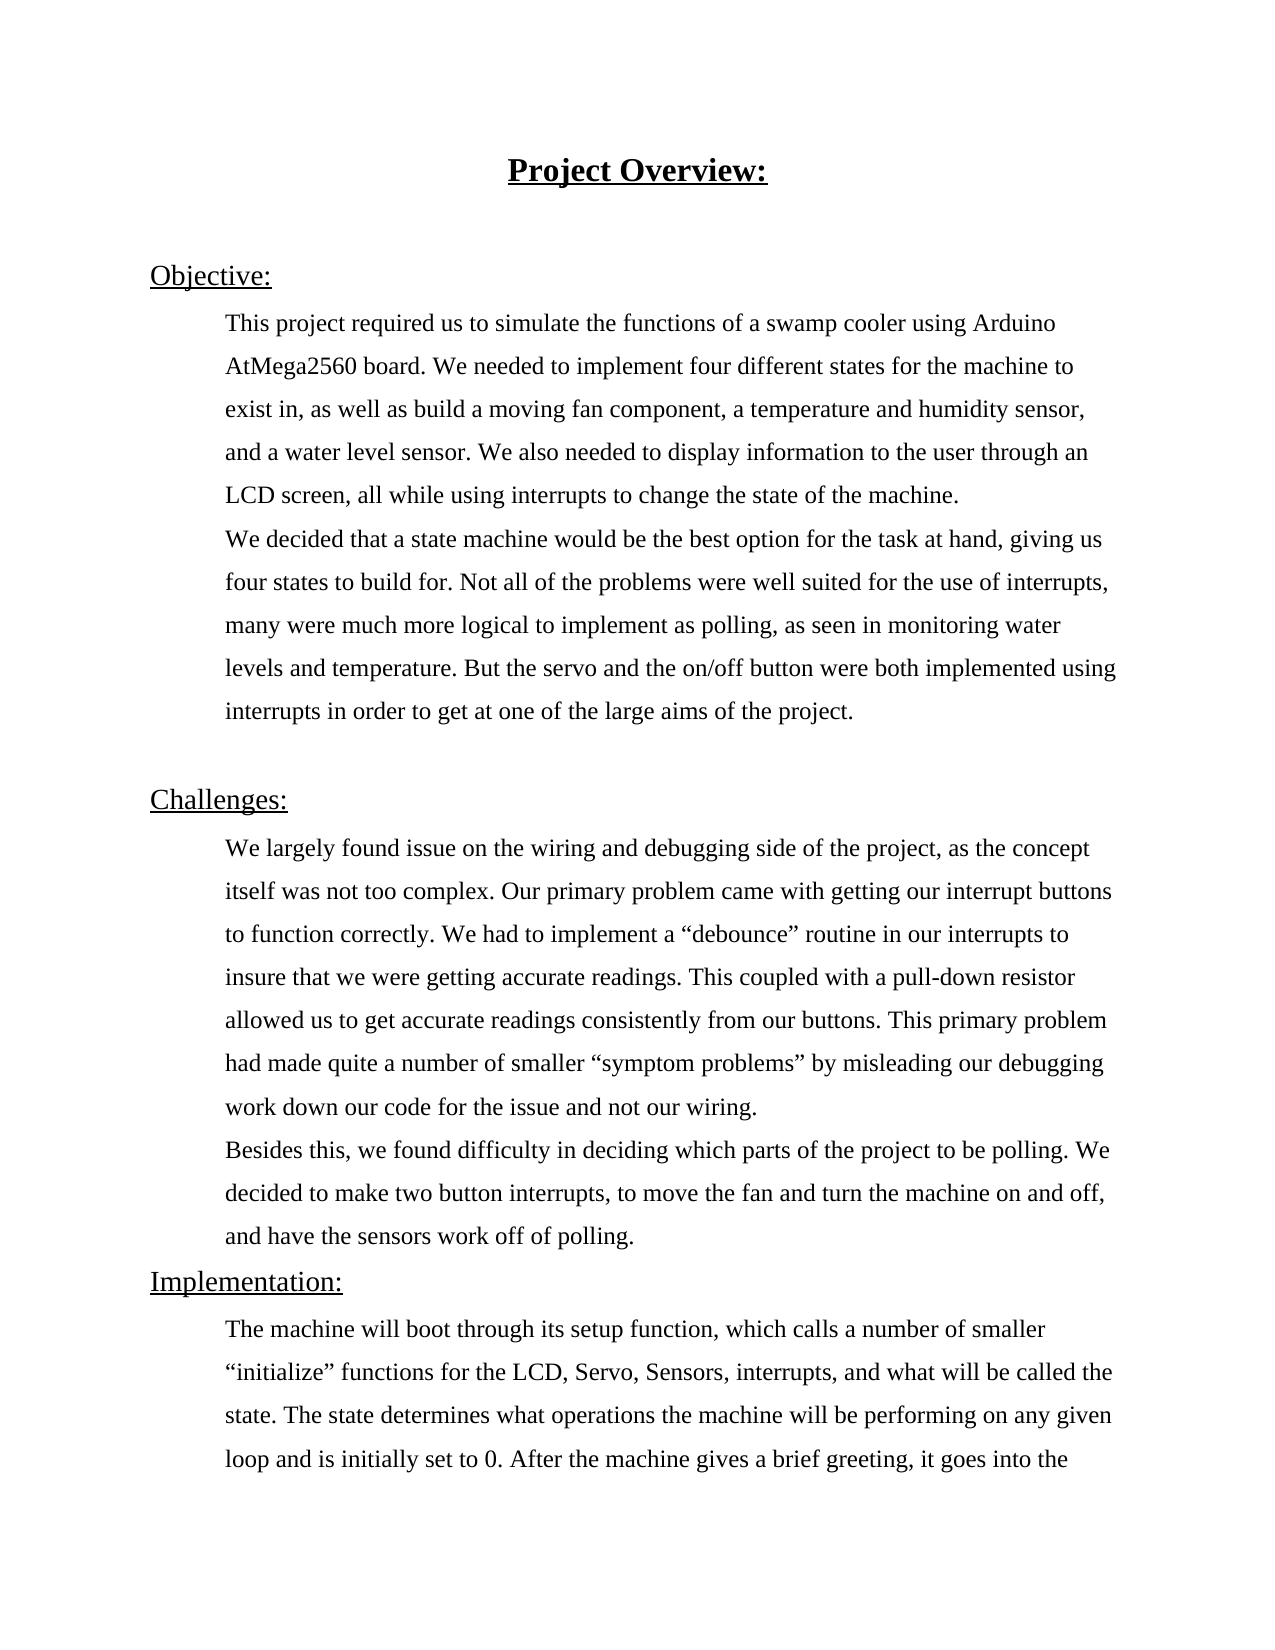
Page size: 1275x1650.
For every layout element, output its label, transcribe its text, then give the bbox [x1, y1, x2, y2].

text This project required us to simulate the functions of a swamp cooler using Arduino AtMega2560 board. We needed to implement four different states for the machine to exist in, as well as build a moving fan component, a temperature and humidity sensor, and a water level sensor. We also needed to display information to the user through an LCD screen, all while using interrupts to change the state of the machine. [225, 308, 1125, 509]
text Objective: [150, 258, 1125, 291]
text Implementation: [150, 1264, 1125, 1298]
text Besides this, we found difficulty in deciding which parts of the project to be polling. We decided to make two button interrupts, to move the fan and turn the machine on and off, and have the sensors work off of polling. [225, 1135, 1125, 1250]
text Challenges: [150, 782, 1125, 816]
text We decided that a state machine would be the best option for the task at hand, giving us four states to build for. Not all of the problems were well suited for the use of interrupts, many were much more logical to implement as polling, as seen in monitoring water levels and temperature. But the servo and the on/off button were both implemented using interrupts in order to get at one of the large aims of the project. [225, 524, 1125, 725]
text Project Overview: [150, 150, 1125, 188]
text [225, 1314, 1125, 1472]
text We largely found issue on the wiring and debugging side of the project, as the concept itself was not too complex. Our primary problem came with getting our interrupt buttons to function correctly. We had to implement a “debounce” routine in our interrupts to insure that we were getting accurate readings. This coupled with a pull-down resistor allowed us to get accurate readings consistently from our buttons. This primary problem had made quite a number of smaller “symptom problems” by misleading our debugging work down our code for the issue and not our wiring. [225, 833, 1125, 1120]
